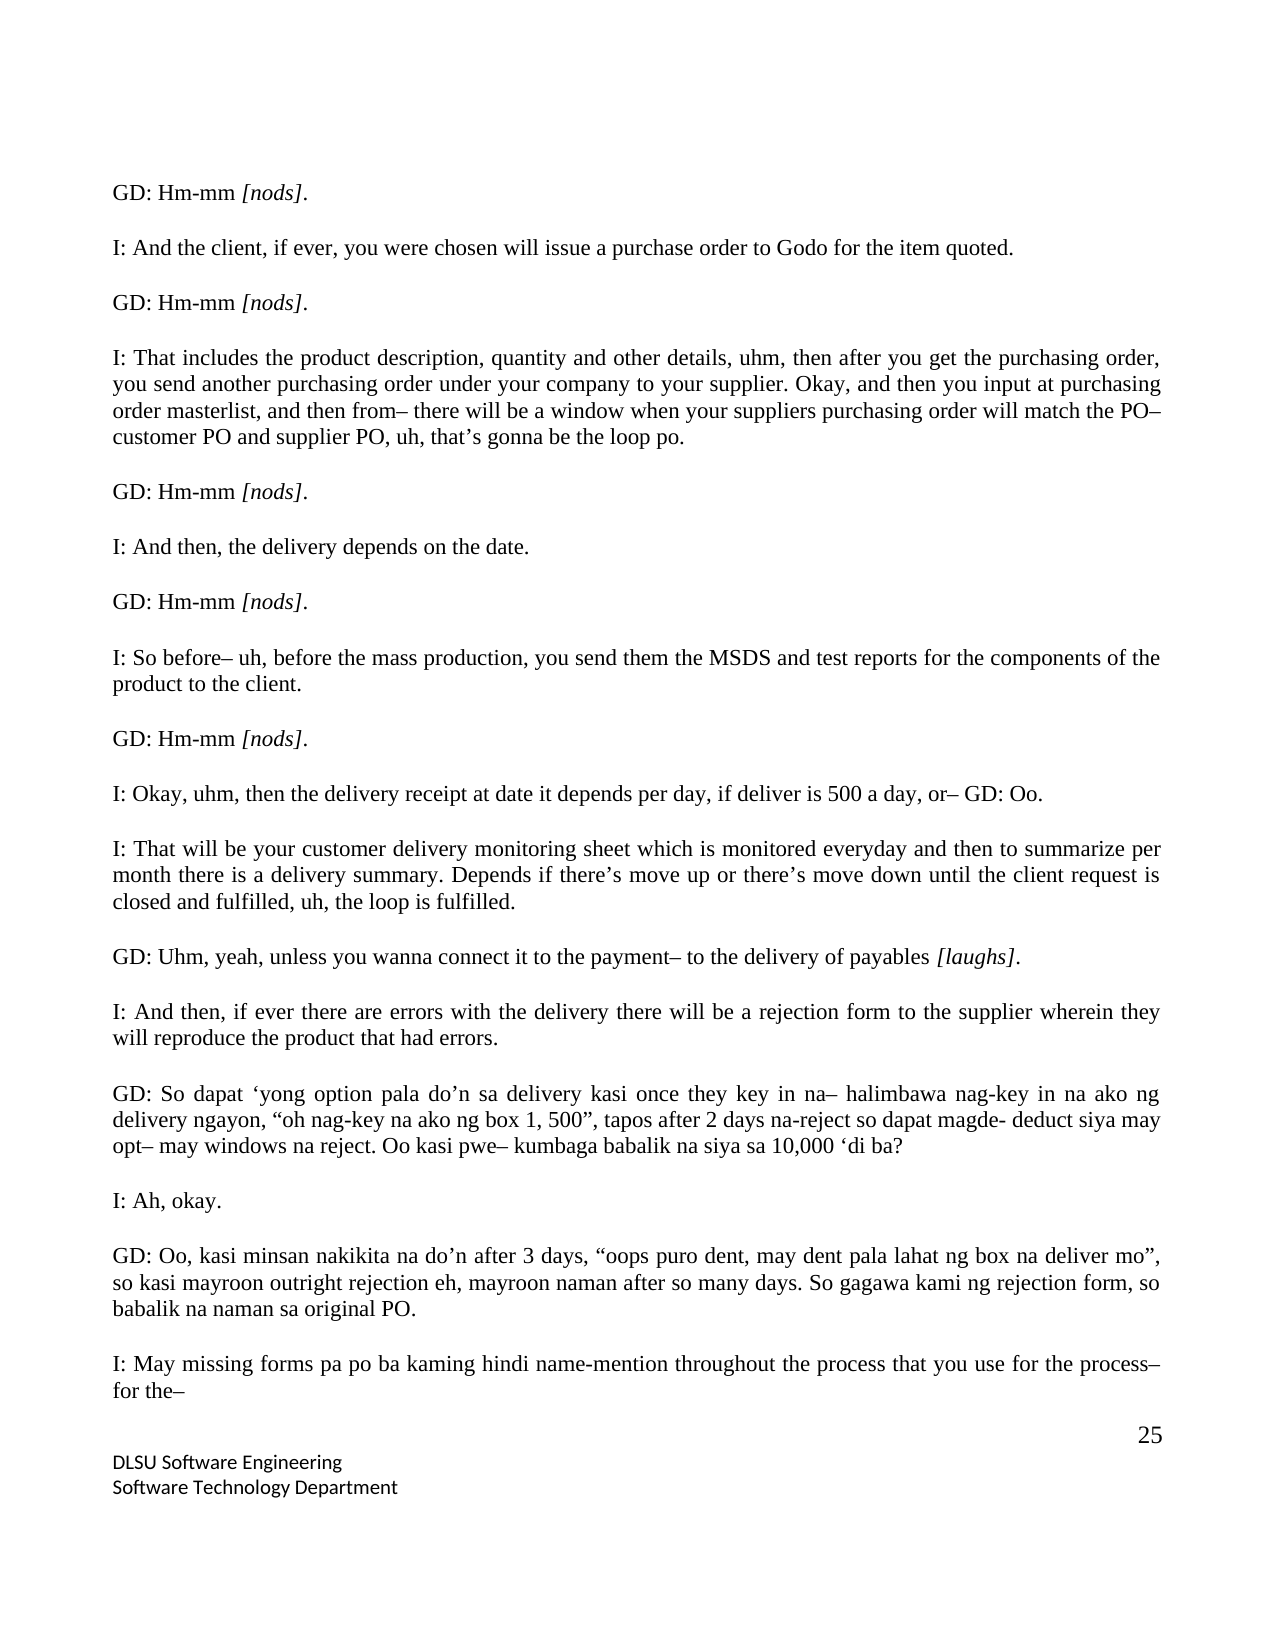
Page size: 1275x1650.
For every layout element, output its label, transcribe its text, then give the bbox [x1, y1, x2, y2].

text I: So before– uh, before the mass production, you send them the MSDS and test reports for the components of the product to the client. [112, 643, 1162, 696]
text GD: Oo, kasi minsan nakikita na do’n after 3 days, “oops puro dent, may dent pala lahat ng box na deliver mo”, so kasi mayroon outright rejection eh, mayroon naman after so many days. So gagawa kami ng rejection form, so babalik na naman sa original PO. [112, 1242, 1162, 1322]
text GD: So dapat ‘yong option pala do’n sa delivery kasi once they key in na– halimbawa nag-key in na ako ng delivery ngayon, “oh nag-key na ako ng box 1, 500”, tapos after 2 days na-reject so dapat magde- deduct siya may opt– may windows na reject. Oo kasi pwe– kumbaga babalik na siya sa 10,000 ‘di ba? [112, 1079, 1162, 1159]
text I: And then, the delivery depends on the date. [112, 533, 1162, 560]
text GD: Hm-mm [nods]. [112, 725, 1162, 751]
text I: Ah, okay. [112, 1187, 1162, 1214]
text I: And then, if ever there are errors with the delivery there will be a rejection form to the supplier wherein they will reproduce the product that had errors. [112, 998, 1162, 1051]
text I: And the client, if ever, you were chosen will issue a purchase order to Godo for the item quoted. [112, 234, 1162, 260]
text GD: Hm-mm [nods]. [112, 588, 1162, 615]
text GD: Uhm, yeah, unless you wanna connect it to the payment– to the delivery of payables [laughs]. [112, 943, 1162, 969]
text I: May missing forms pa po ba kaming hindi name-mention throughout the process that you use for the process– for the– [112, 1350, 1162, 1403]
text GD: Hm-mm [nods]. [112, 289, 1162, 315]
text GD: Hm-mm [nods]. [112, 478, 1162, 504]
text I: Okay, uhm, then the delivery receipt at date it depends per day, if deliver is 500 a day, or– GD: Oo. [112, 780, 1162, 806]
text GD: Hm-mm [nods]. [112, 179, 1162, 205]
text I: That will be your customer delivery monitoring sheet which is monitored everyday and then to summarize per month there is a delivery summary. Depends if there’s move up or there’s move down until the client request is closed and fulfilled, uh, the loop is fulfilled. [112, 835, 1162, 914]
text I: That includes the product description, quantity and other details, uhm, then after you get the purchasing order, you send another purchasing order under your company to your supplier. Okay, and then you input at purchasing order masterlist, and then from– there will be a window when your suppliers purchasing order will match the PO– customer PO and supplier PO, uh, that’s gonna be the loop po. [112, 344, 1162, 449]
